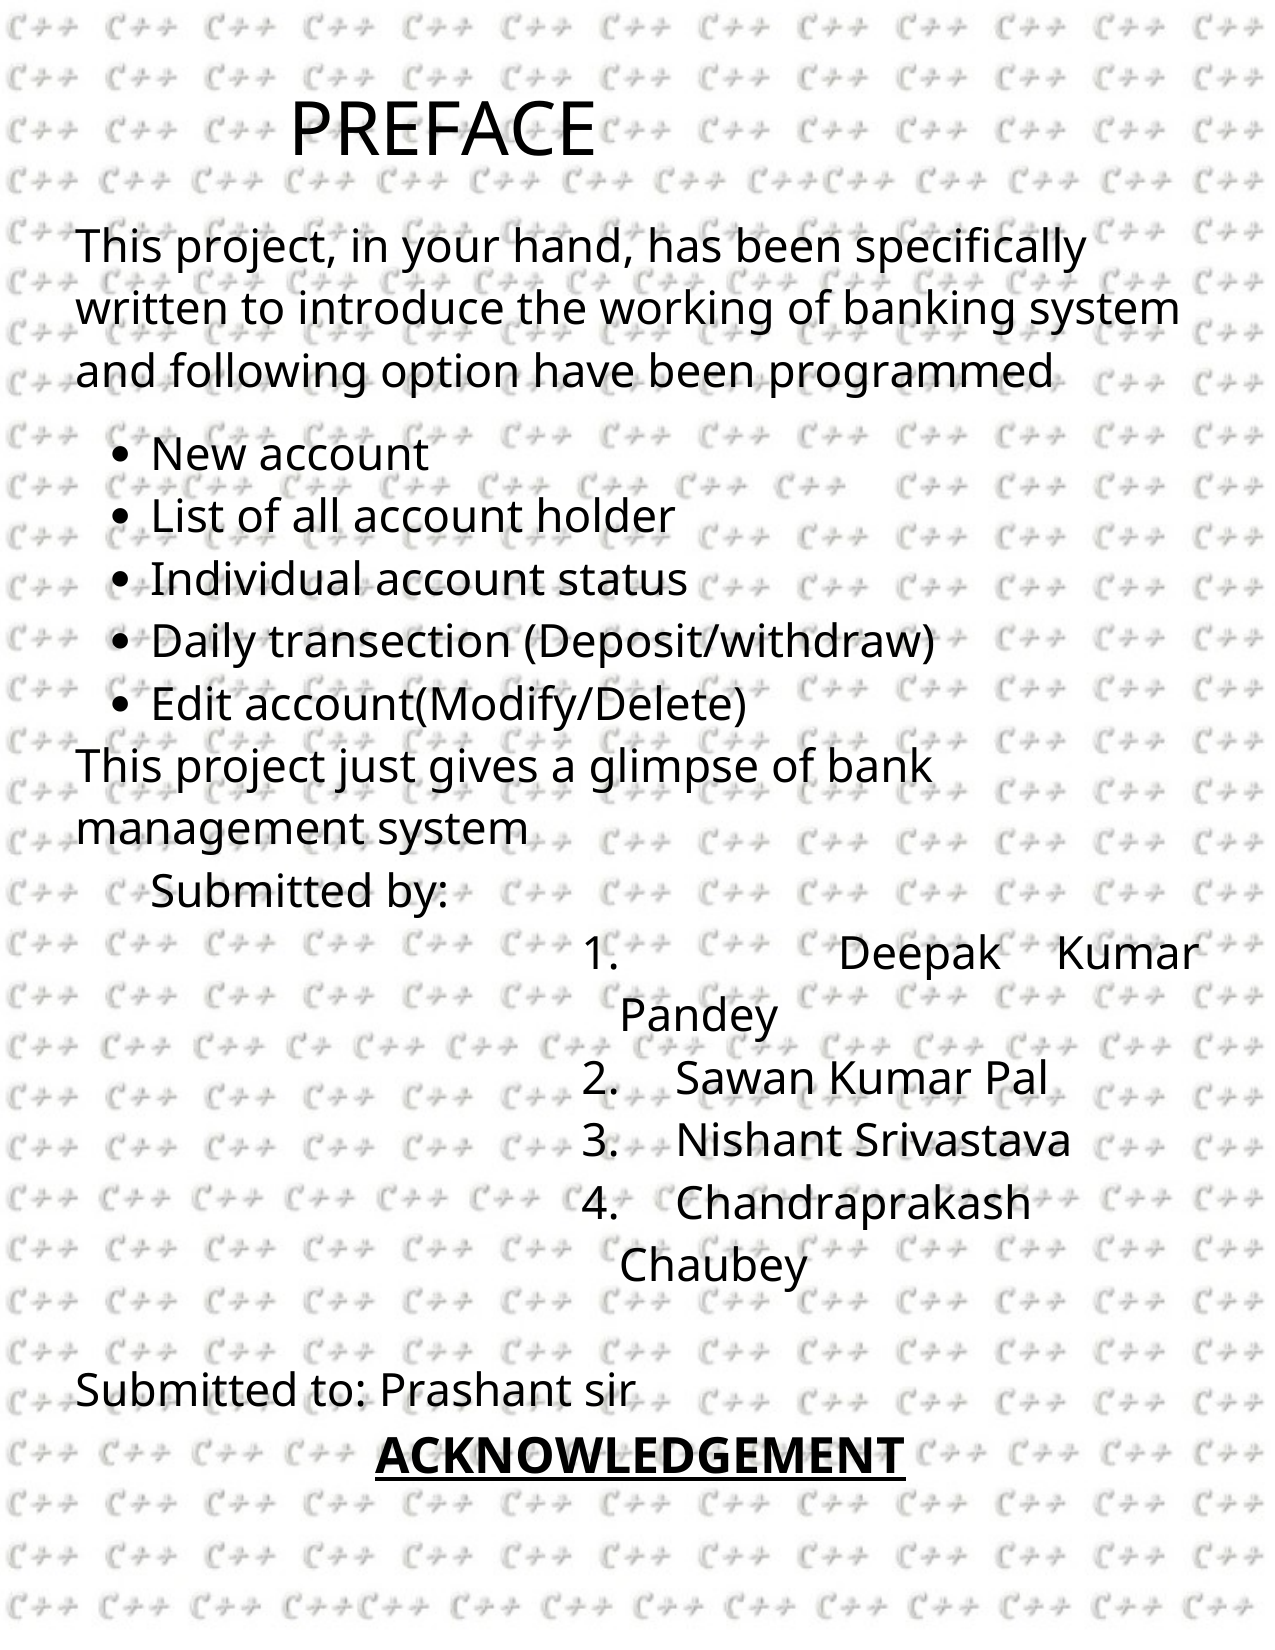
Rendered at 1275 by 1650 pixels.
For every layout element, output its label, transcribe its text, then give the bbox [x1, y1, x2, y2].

list Deepak Kumar Pandey [581, 921, 1200, 1045]
text This project, in your hand, has been specifically written to introduce the working of banking system and following option have been programmed [75, 213, 1200, 401]
list Individual account status [112, 546, 1200, 608]
text PREFACE [75, 75, 1200, 177]
text This project just gives a glimpse of bank management system [75, 733, 1200, 858]
list Sawan Kumar Pal [581, 1045, 1200, 1108]
text Submitted by: [75, 858, 1200, 921]
text Submitted to: Prashant sir [75, 1357, 1200, 1420]
list New account [112, 421, 1200, 484]
list Daily transection (Deposit/withdraw) [112, 608, 1200, 671]
text ACKNOWLEDGEMENT [300, 1420, 1200, 1488]
picture [0, 0, 1275, 1650]
list Edit account(Modify/Delete) [112, 671, 1200, 733]
list Nishant Srivastava [581, 1108, 1200, 1170]
list List of all account holder [112, 484, 1200, 546]
list Chandraprakash Chaubey [581, 1170, 1200, 1295]
